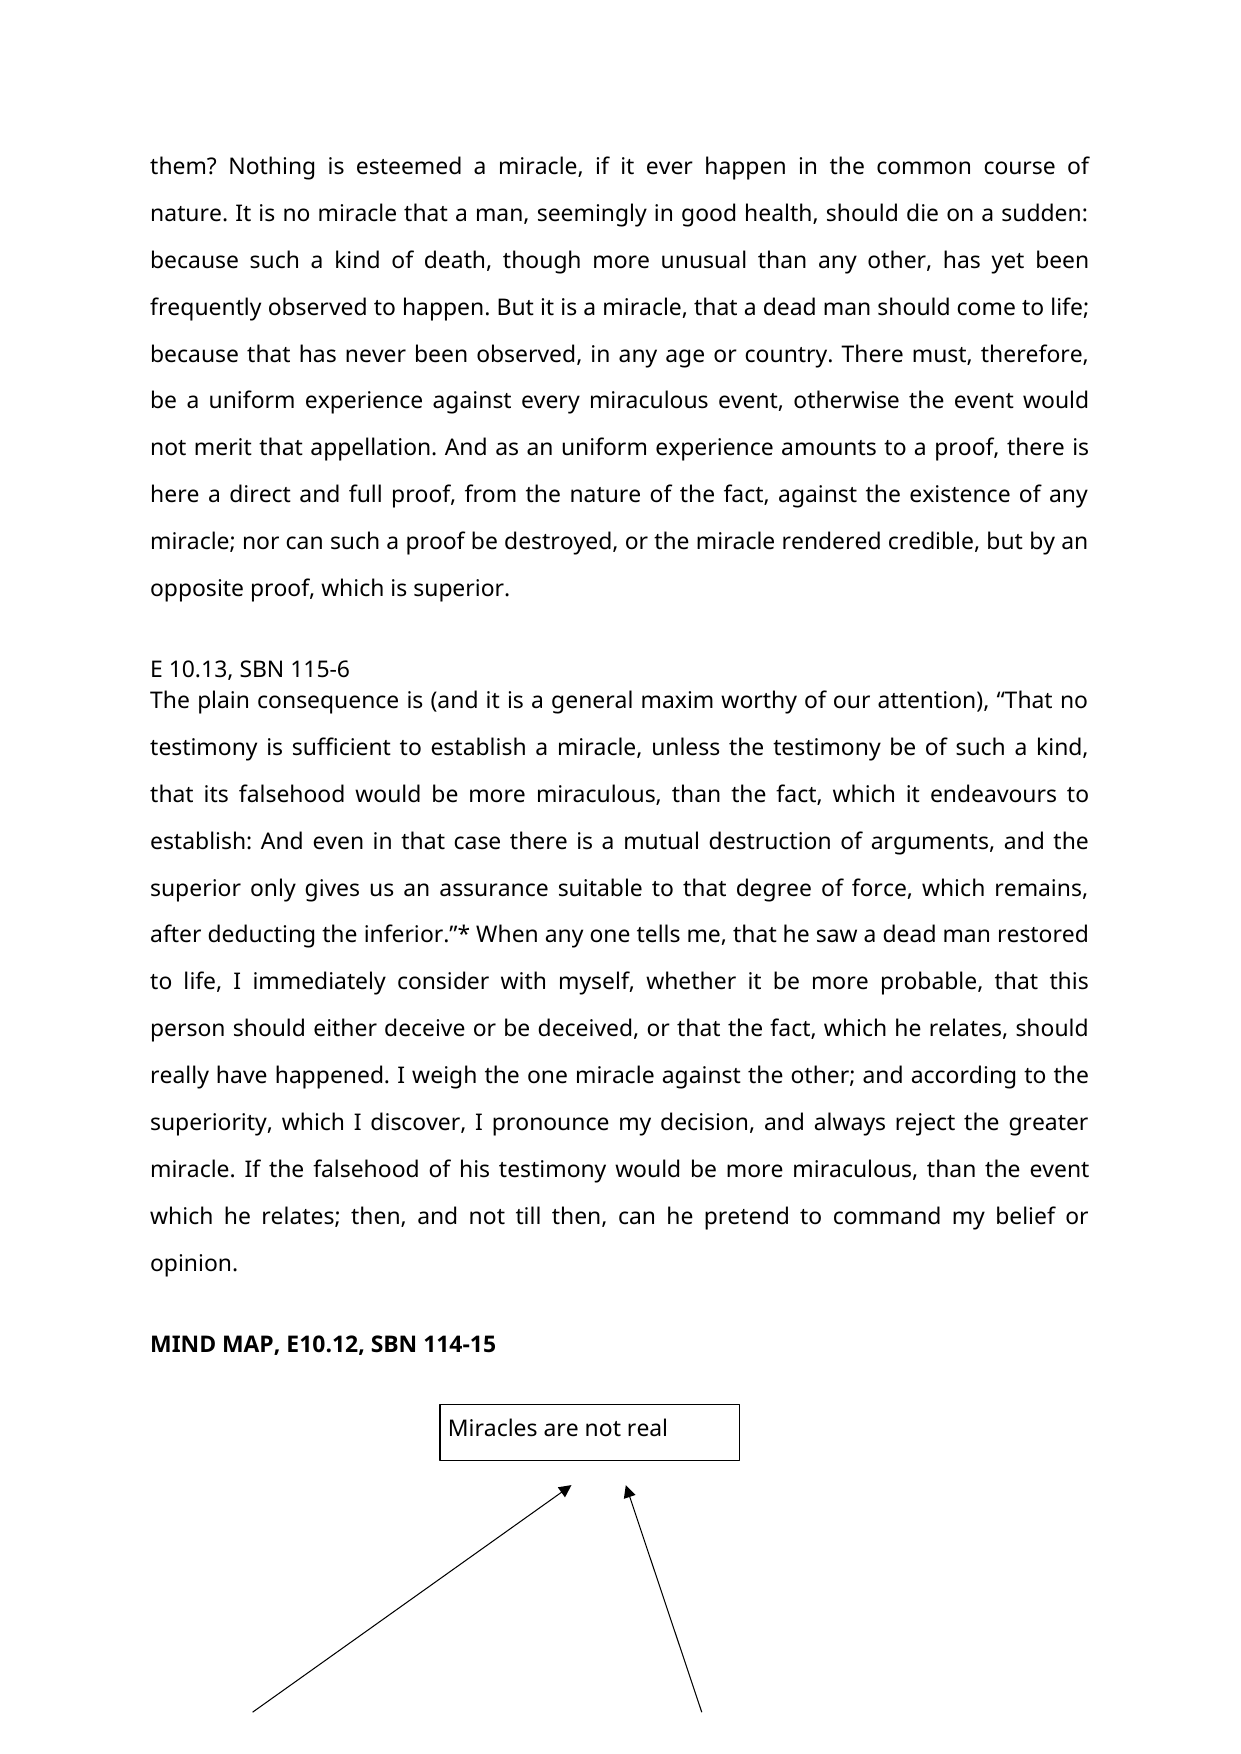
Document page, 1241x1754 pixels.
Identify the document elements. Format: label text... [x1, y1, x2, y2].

text The plain consequence is (and it is a general maxim worthy of our attention), “That no testimony is sufficient to establish a miracle, unless the testimony be of such a kind, that its falsehood would be more miraculous, than the fact, which it endeavours to establish: And even in that case there is a mutual destruction of arguments, and the superior only gives us an assurance suitable to that degree of force, which remains, after deducting the inferior.”* When any one tells me, that he saw a dead man restored to life, I immediately consider with myself, whether it be more probable, that this person should either deceive or be deceived, or that the fact, which he relates, should really have happened. I weigh the one miracle against the other; and according to the superiority, which I discover, I pronounce my decision, and always reject the greater miracle. If the falsehood of his testimony would be more miraculous, than the event which he relates; then, and not till then, can he pretend to command my belief or opinion. [150, 684, 1090, 1278]
text A miracle is a violation of the laws of nature;* and as a firm and unalterable experience has established these laws, the proof against a miracle, from the very nature of the fact, is as entire as any argument from experience can possibly be imagined. Why is it more than probable, that all men must die; that lead cannot, of itself, remain suspended in the air; that fire consumes wood, and is extinguished by water; unless it be, that these events are found agreeable to the laws of nature, and there is required a violation of these laws, or in other words, a miracle to prevent them? Nothing is esteemed a miracle, if it ever happen in the common course of nature. It is no miracle that a man, seemingly in good health, should die on a sudden: because such a kind of death, though more unusual than any other, has yet been frequently observed to happen. But it is a miracle, that a dead man should come to life; because that has never been observed, in any age or country. There must, therefore, be a uniform experience against every miraculous event, otherwise the event would not merit that appellation. And as an uniform experience amounts to a proof, there is here a direct and full proof, from the nature of the fact, against the existence of any miracle; nor can such a proof be destroyed, or the miracle rendered credible, but by an opposite proof, which is superior. [150, 150, 1090, 603]
text MIND MAP, E10.12, SBN 114-15 [150, 1327, 1090, 1359]
text E 10.13, SBN 115-6 [150, 653, 1090, 684]
